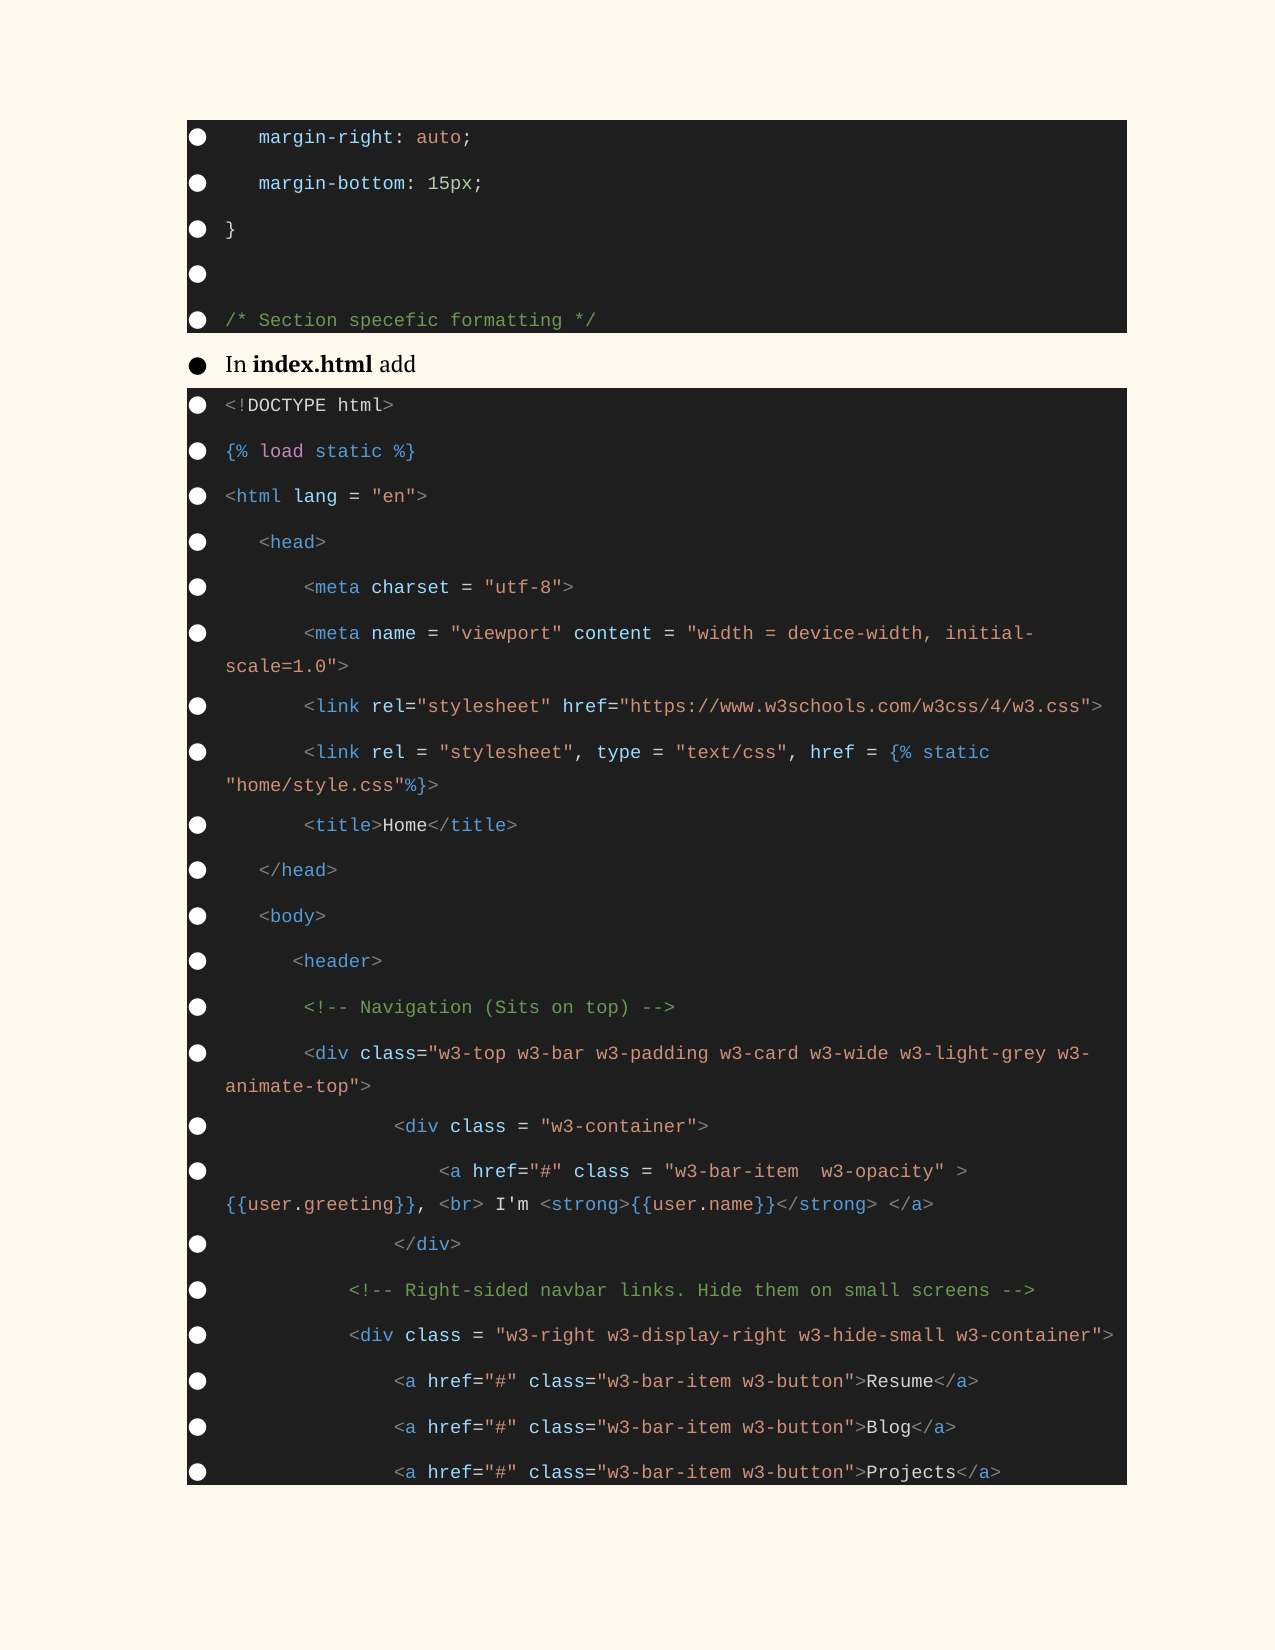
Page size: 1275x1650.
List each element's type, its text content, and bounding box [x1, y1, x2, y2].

list <a href="#" class="w3-bar-item w3-button">Blog</a> [187, 1409, 1127, 1440]
list <meta name = "viewport" content = "width = device-width, initial-scale=1.0"> [187, 616, 1127, 678]
list </div> [187, 1227, 1127, 1257]
list <a href="#" class="w3-bar-item w3-button">Projects</a> [187, 1455, 1127, 1485]
list <title>Home</title> [187, 807, 1127, 838]
list In index.html add [187, 348, 1127, 378]
list <header> [187, 944, 1127, 974]
list <html lang = "en"> [187, 479, 1127, 509]
list /* Section specefic formatting */ [187, 302, 1127, 333]
list <div class="w3-top w3-bar w3-padding w3-card w3-wide w3-light-grey w3-animate-top"> [187, 1035, 1127, 1098]
list <head> [187, 524, 1127, 555]
list <a href="#" class = "w3-bar-item w3-opacity" > {{user.greeting}}, <br> I'm <strong>{{user.name}}</strong> </a> [187, 1154, 1127, 1216]
list } [187, 211, 1127, 242]
list <!-- Right-sided navbar links. Hide them on small screens --> [187, 1272, 1127, 1303]
list margin-bottom: 15px; [187, 166, 1127, 196]
list <link rel = "stylesheet", type = "text/css", href = {% static "home/style.css"%}> [187, 734, 1127, 797]
list <!-- Navigation (Sits on top) --> [187, 990, 1127, 1020]
list <div class = "w3-container"> [187, 1108, 1127, 1139]
list </head> [187, 853, 1127, 883]
list <meta charset = "utf-8"> [187, 570, 1127, 601]
list <div class = "w3-right w3-display-right w3-hide-small w3-container"> [187, 1318, 1127, 1348]
list margin-right: auto; [187, 120, 1127, 150]
list <link rel="stylesheet" href="https://www.w3schools.com/w3css/4/w3.css"> [187, 689, 1127, 719]
list {% load static %} [187, 433, 1127, 464]
list <a href="#" class="w3-bar-item w3-button">Resume</a> [187, 1364, 1127, 1394]
list <!DOCTYPE html> [187, 388, 1127, 418]
list <body> [187, 898, 1127, 929]
